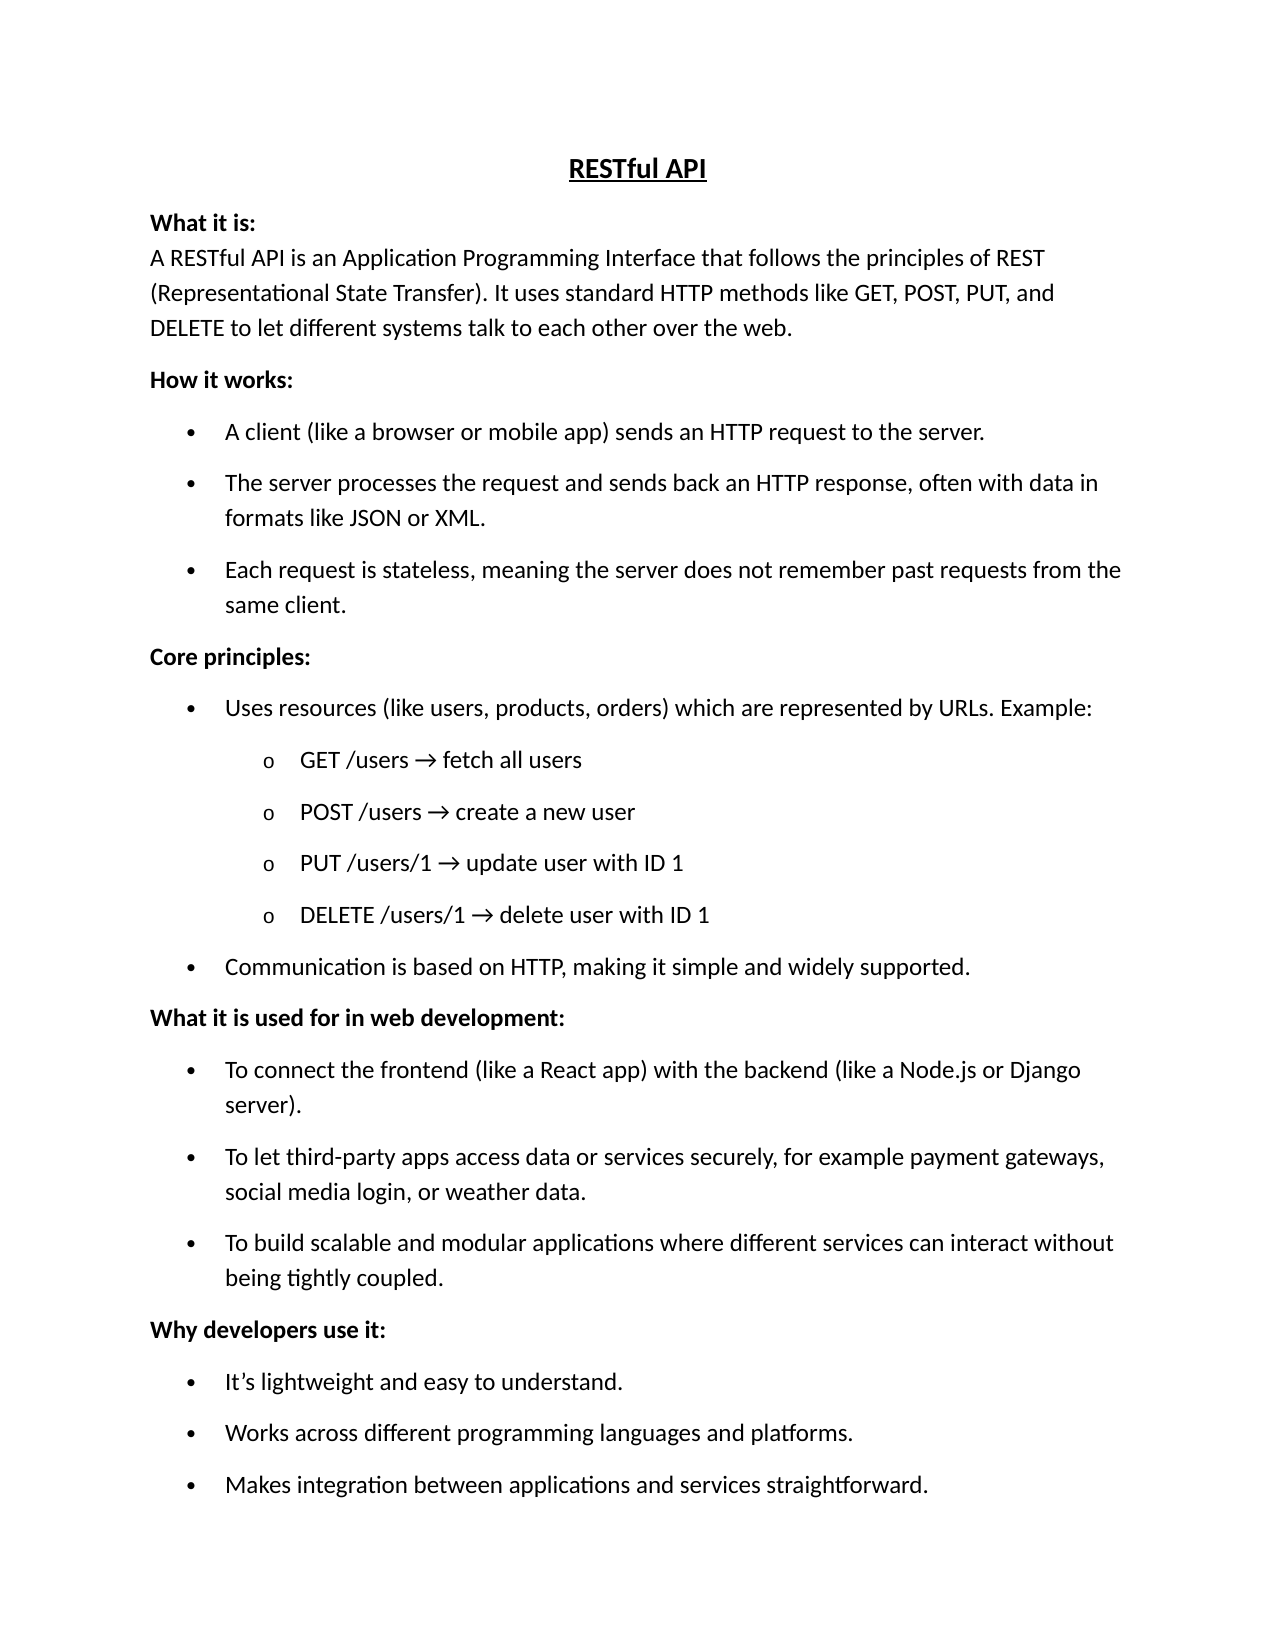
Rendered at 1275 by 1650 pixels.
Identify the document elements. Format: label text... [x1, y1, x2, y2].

text Why developers use it: [150, 1314, 1125, 1345]
list Works across different programming languages and platforms. [187, 1418, 1125, 1448]
list Communication is based on HTTP, making it simple and widely supported. [187, 951, 1125, 981]
text Core principles: [150, 641, 1125, 671]
list Uses resources (like users, products, orders) which are represented by URLs. Example: [187, 693, 1125, 723]
text How it works: [150, 364, 1125, 395]
list The server processes the request and sends back an HTTP response, often with data in formats like JSON or XML. [187, 468, 1125, 533]
list It’s lightweight and easy to understand. [187, 1366, 1125, 1396]
list To connect the frontend (like a React app) with the backend (like a Node.js or Django server). [187, 1054, 1125, 1120]
list Each request is stateless, meaning the server does not remember past requests from the same client. [187, 554, 1125, 620]
list Makes integration between applications and services straightforward. [187, 1469, 1125, 1500]
list A client (like a browser or mobile app) sends an HTTP request to the server. [187, 416, 1125, 446]
text RESTful API [150, 150, 1125, 186]
list DELETE /users/1 → delete user with ID 1 [262, 899, 1125, 930]
list To let third-party apps access data or services securely, for example payment gateways, social media login, or weather data. [187, 1141, 1125, 1206]
list POST /users → create a new user [262, 796, 1125, 826]
text What it is: A RESTful API is an Application Programming Interface that follows the principles of REST (Representational State Transfer). It uses standard HTTP methods like GET, POST, PUT, and DELETE to let different systems talk to each other over the web. [150, 208, 1125, 343]
list PUT /users/1 → update user with ID 1 [262, 848, 1125, 878]
list To build scalable and modular applications where different services can interact without being tightly coupled. [187, 1228, 1125, 1293]
list GET /users → fetch all users [262, 744, 1125, 775]
text What it is used for in web development: [150, 1003, 1125, 1033]
